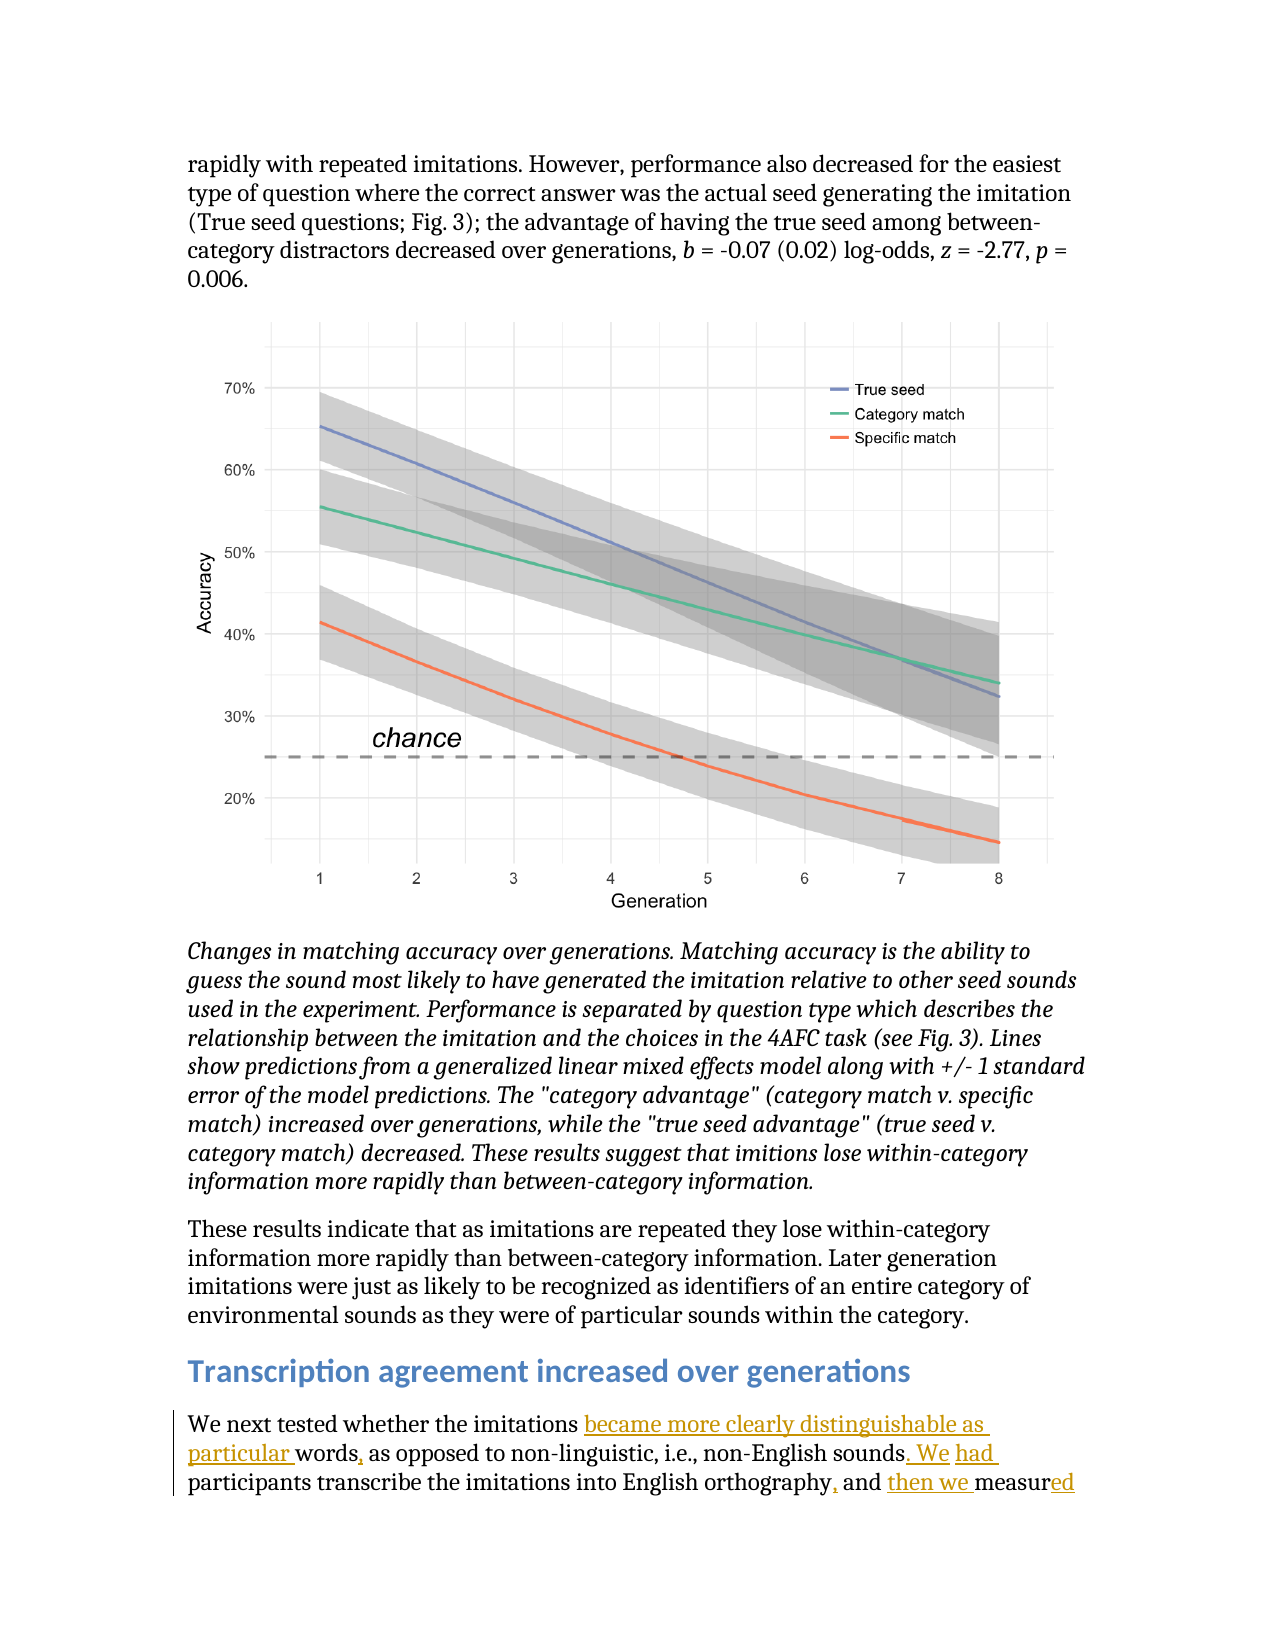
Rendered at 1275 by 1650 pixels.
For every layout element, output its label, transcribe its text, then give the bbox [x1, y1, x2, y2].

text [187, 150, 1087, 294]
text These results indicate that as imitations are repeated they lose within-category information more rapidly than between-category information. Later generation imitations were just as likely to be recognized as identifiers of an entire category of environmental sounds as they were of particular sounds within the category. [187, 1215, 1087, 1330]
subtitle Transcription agreement increased over generations [187, 1351, 1087, 1391]
text Changes in matching accuracy over generations. Matching accuracy is the ability to guess the sound most likely to have generated the imitation relative to other seed sounds used in the experiment. Performance is separated by question type which describes the relationship between the imitation and the choices in the 4AFC task (see Fig. 3). Lines show predictions from a generalized linear mixed effects model along with +/- 1 standard error of the model predictions. The "category advantage" (category match v. specific match) increased over generations, while the "true seed advantage" (true seed v. category match) decreased. These results suggest that imitions lose within-category information more rapidly than between-category information. [187, 937, 1087, 1196]
picture [187, 312, 1063, 917]
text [187, 1410, 1087, 1496]
